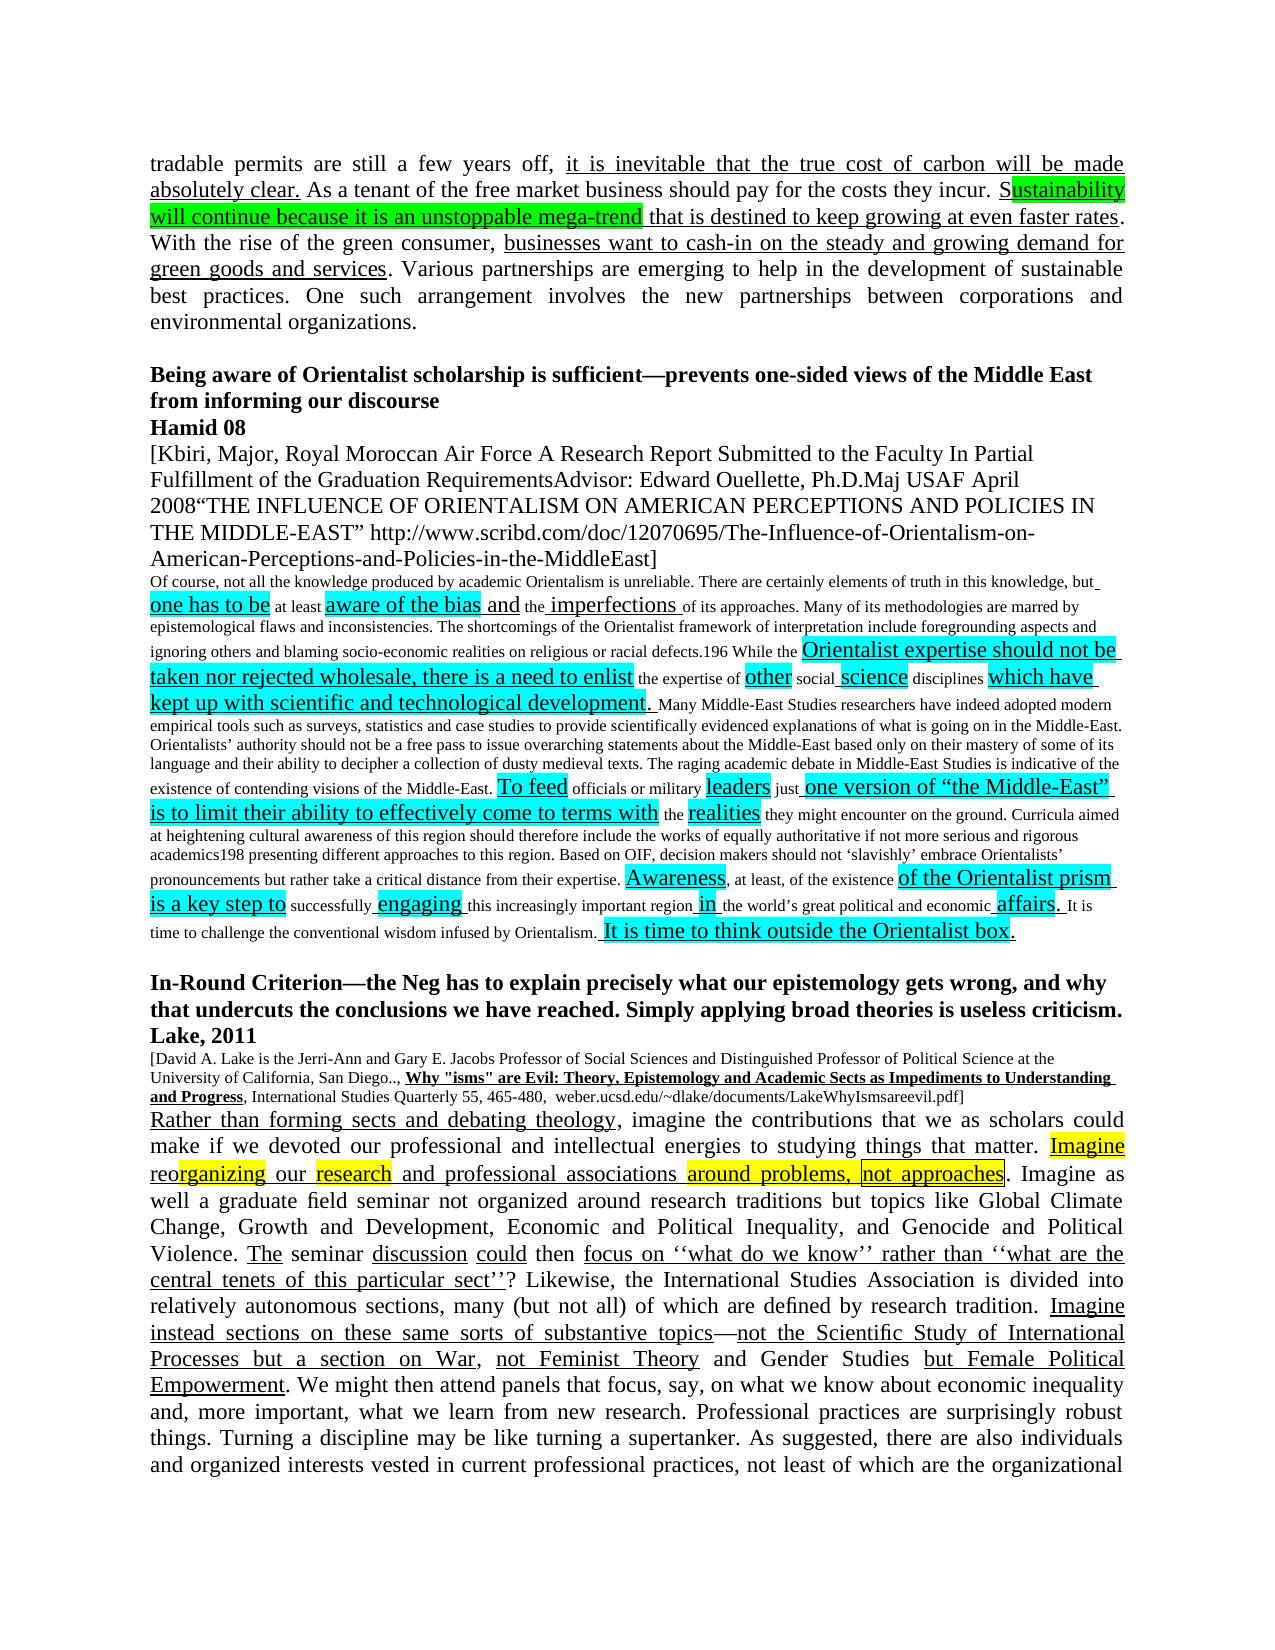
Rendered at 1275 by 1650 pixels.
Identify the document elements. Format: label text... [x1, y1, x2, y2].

text Lake, 2011 [150, 1022, 1125, 1048]
text [David A. Lake is the Jerri-Ann and Gary E. Jacobs Professor of Social Sciences and Distinguished Professor of Political Science at the University of California, San Diego.., Why "isms" are Evil: Theory, Epistemology and Academic Sects as Impediments to Understanding and Progress, International Studies Quarterly 55, 465-480, weber.ucsd.edu/~dlake/documents/LakeWhyIsmsareevil.pdf] [150, 1048, 1125, 1106]
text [150, 150, 1125, 334]
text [150, 1106, 1125, 1477]
text Being aware of Orientalist scholarship is sufficient—prevents one-sided views of the Middle East from informing our discourse [150, 361, 1125, 413]
text In-Round Criterion—the Neg has to explain precisely what our epistemology gets wrong, and why that undercuts the conclusions we have reached. Simply applying broad theories is useless criticism. [150, 969, 1125, 1022]
text Of course, not all the knowledge produced by academic Orientalism is unreliable. There are certainly elements of truth in this knowledge, but one has to be at least aware of the bias and the imperfections of its approaches. Many of its methodologies are marred by epistemological flaws and inconsistencies. The shortcomings of the Orientalist framework of interpretation include foregrounding aspects and ignoring others and blaming socio-economic realities on religious or racial defects.196 While the Orientalist expertise should not be taken nor rejected wholesale, there is a need to enlist the expertise of other social science disciplines which have kept up with scientific and technological development. Many Middle-East Studies researchers have indeed adopted modern empirical tools such as surveys, statistics and case studies to provide scientifically evidenced explanations of what is going on in the Middle-East. Orientalists’ authority should not be a free pass to issue overarching statements about the Middle-East based only on their mastery of some of its language and their ability to decipher a collection of dusty medieval texts. The raging academic debate in Middle-East Studies is indicative of the existence of contending visions of the Middle-East. To feed officials or military leaders just one version of “the Middle-East” is to limit their ability to effectively come to terms with the realities they might encounter on the ground. Curricula aimed at heightening cultural awareness of this region should therefore include the works of equally authoritative if not more serious and rigorous academics198 presenting different approaches to this region. Based on OIF, decision makers should not ‘slavishly’ embrace Orientalists’ pronouncements but rather take a critical distance from their expertise. Awareness, at least, of the existence of the Orientalist prism is a key step to successfully engaging this increasingly important region in the world’s great political and economic affairs. It is time to challenge the conventional wisdom infused by Orientalism. It is time to think outside the Orientalist box. [150, 572, 1125, 943]
text Hamid 08 [150, 413, 1125, 440]
text [Kbiri, Major, Royal Moroccan Air Force A Research Report Submitted to the Faculty In Partial Fulfillment of the Graduation RequirementsAdvisor: Edward Ouellette, Ph.D.Maj USAF April 2008“THE INFLUENCE OF ORIENTALISM ON AMERICAN PERCEPTIONS AND POLICIES IN THE MIDDLE-EAST” http://www.scribd.com/doc/12070695/The-Influence-of-Orientalism-on-American-Perceptions-and-Policies-in-the-MiddleEast] [150, 440, 1125, 572]
